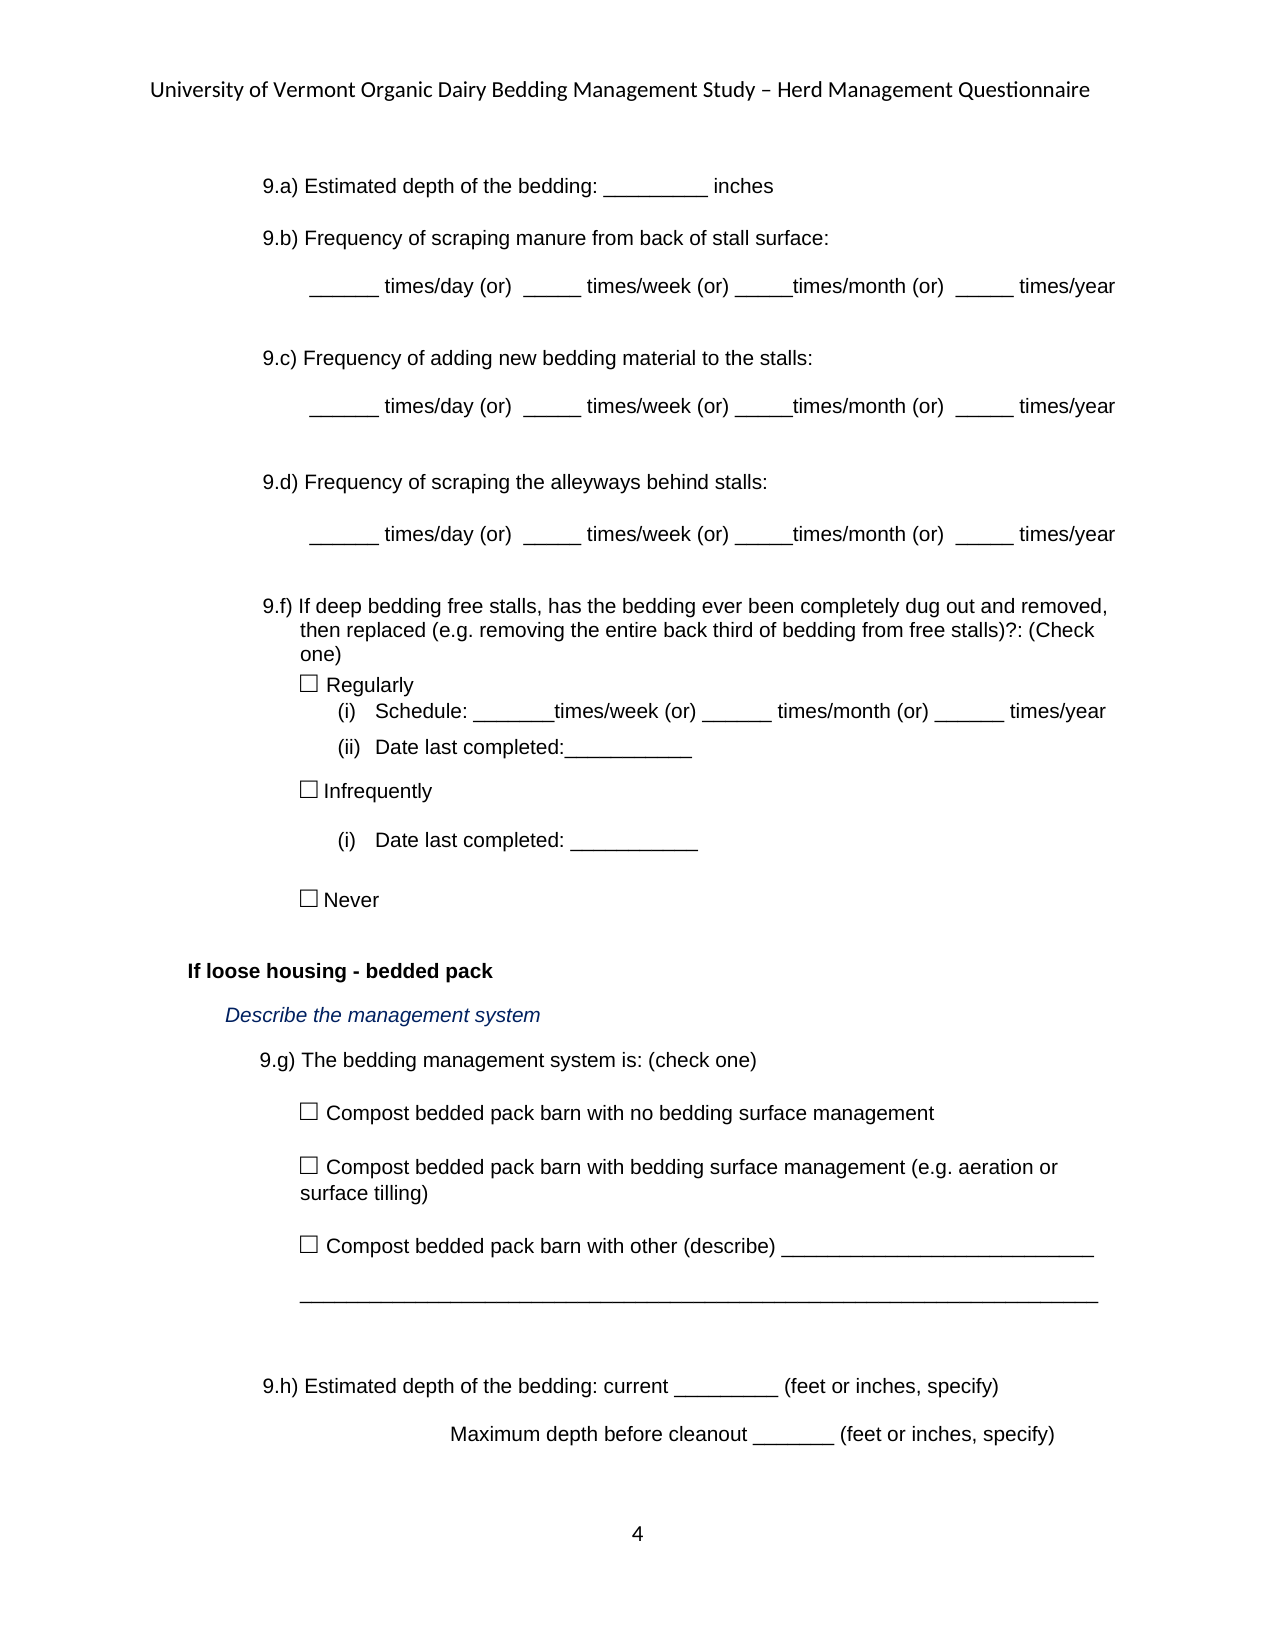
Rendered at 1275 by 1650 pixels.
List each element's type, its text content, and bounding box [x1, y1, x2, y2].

text If loose housing - bedded pack [187, 958, 1125, 982]
list □ Never [300, 880, 1125, 914]
list 9.f) If deep bedding free stalls, has the bedding ever been completely dug out and removed, then replaced (e.g. removing the entire back third of bedding from free stalls)?: (Check one) [262, 593, 1125, 665]
list 9.d) Frequency of scraping the alleyways behind stalls: [262, 469, 1125, 522]
list ______ times/day (or) _____ times/week (or) _____times/month (or) _____ times/year [309, 274, 1125, 298]
list Date last completed:___________ [337, 735, 1125, 759]
list 9.h) Estimated depth of the bedding: current _________ (feet or inches, specify) [262, 1374, 1125, 1398]
list □ Regularly [300, 665, 1125, 699]
text □ Compost bedded pack barn with other (describe) ___________________________ [300, 1226, 1125, 1259]
list ______ times/day (or) _____ times/week (or) _____times/month (or) _____ times/year [309, 522, 1125, 546]
list Date last completed: ___________ [337, 828, 1125, 880]
list Maximum depth before cleanout _______ (feet or inches, specify) [262, 1422, 1125, 1474]
list 9.a) Estimated depth of the bedding: _________ inches [262, 174, 1125, 226]
text Describe the management system [187, 1003, 1125, 1027]
text □ Compost bedded pack barn with no bedding surface management [225, 1093, 1125, 1126]
list □ Infrequently [300, 771, 1125, 804]
list 9.c) Frequency of adding new bedding material to the stalls: [262, 346, 1125, 370]
text _____________________________________________________________________ [300, 1280, 1125, 1304]
list 9.b) Frequency of scraping manure from back of stall surface: [262, 226, 1125, 250]
text □ Compost bedded pack barn with bedding surface management (e.g. aeration or surface tilling) [300, 1147, 1125, 1205]
list Schedule: _______times/week (or) ______ times/month (or) ______ times/year [337, 699, 1125, 723]
list ______ times/day (or) _____ times/week (or) _____times/month (or) _____ times/year [309, 394, 1125, 418]
text 9.g) The bedding management system is: (check one) [187, 1048, 1125, 1072]
